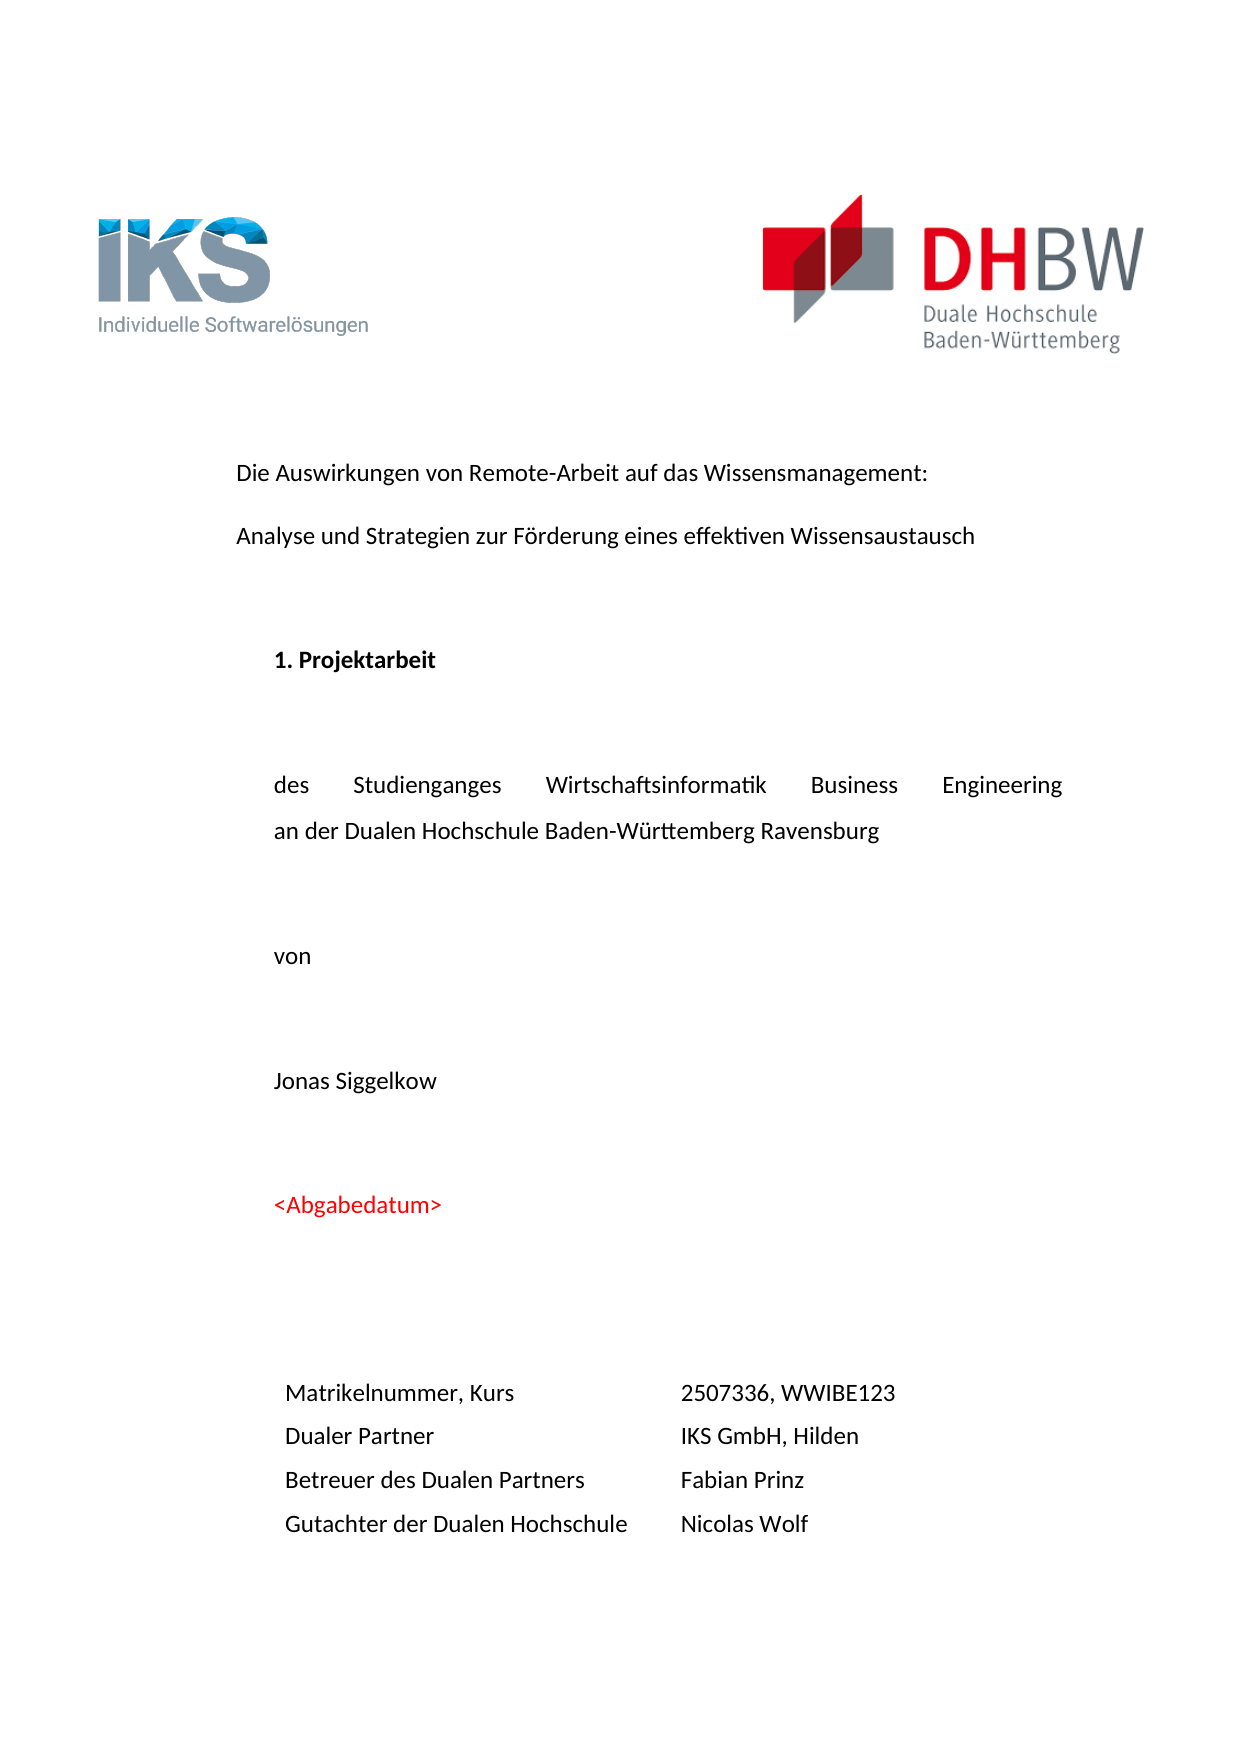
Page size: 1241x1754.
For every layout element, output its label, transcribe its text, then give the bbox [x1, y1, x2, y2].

table_cell IKS GmbH, Hilden [669, 1420, 1062, 1464]
table_cell Betreuer des Dualen Partners [274, 1464, 669, 1508]
text von [274, 940, 1063, 971]
table_cell Fabian Prinz [669, 1464, 1062, 1508]
table_header [620, 195, 1207, 366]
picture [97, 217, 372, 338]
text 1. Projektarbeit [274, 645, 1063, 675]
table_header Matrikelnummer, Kurs [274, 1377, 669, 1420]
picture [762, 194, 1144, 354]
text des Studienganges Wirtschaftsinformatik Business Engineering an der Dualen Hochschule Baden-Württemberg Ravensburg [274, 769, 1063, 846]
table_cell Gutachter der Dualen Hochschule [274, 1508, 669, 1551]
table_header [33, 195, 619, 366]
table_header 2507336, WWIBE123 [669, 1377, 1062, 1420]
table_cell Dualer Partner [274, 1420, 669, 1464]
text Jonas Siggelkow [274, 1065, 1063, 1095]
text Die Auswirkungen von Remote-Arbeit auf das Wissensmanagement: [236, 366, 1063, 488]
text <Abgabedatum> [274, 1189, 1063, 1220]
table_cell Nicolas Wolf [669, 1508, 1062, 1551]
text Analyse und Strategien zur Förderung eines effektiven Wissensaustausch [236, 520, 1063, 550]
